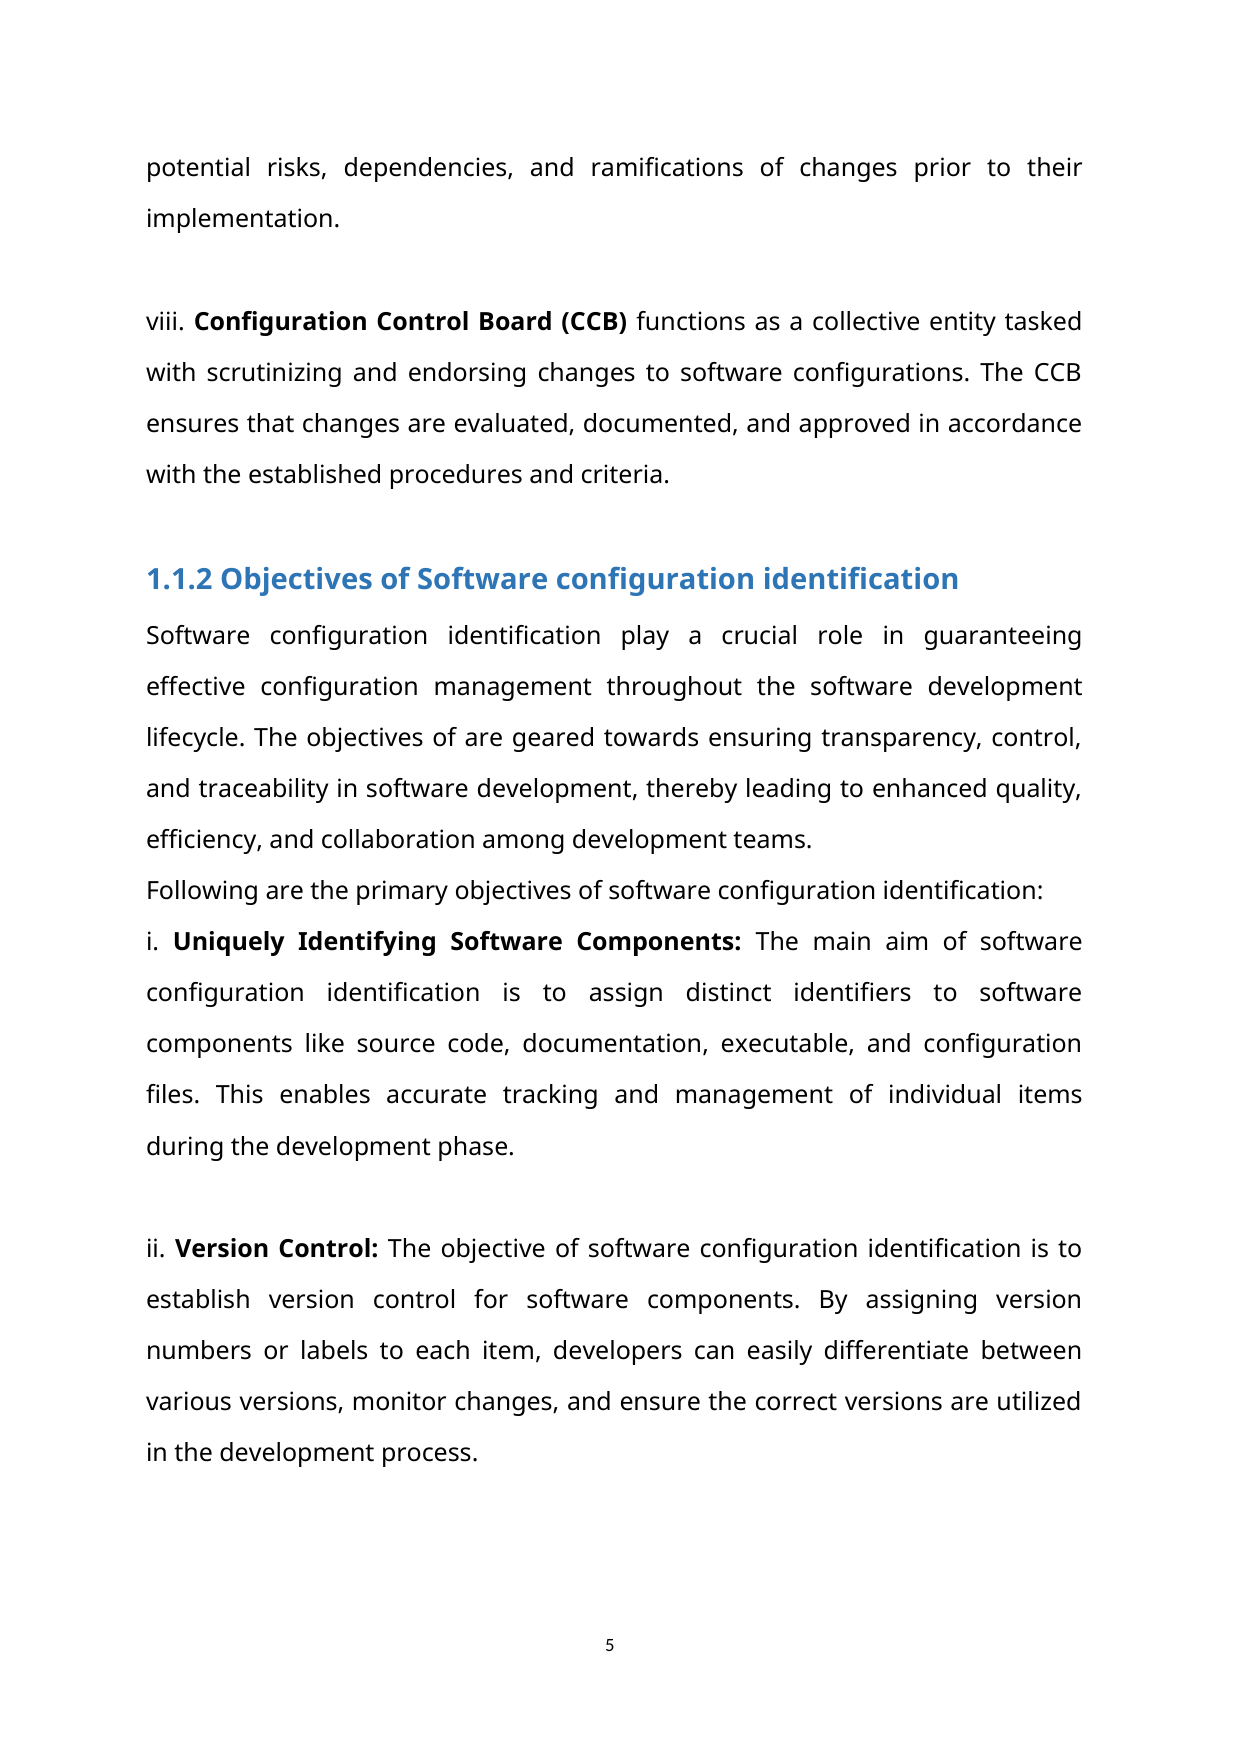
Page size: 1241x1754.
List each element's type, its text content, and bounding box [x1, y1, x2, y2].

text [146, 150, 1083, 235]
text 1.1.2 Objectives of Software configuration identification [146, 558, 1083, 598]
text Following are the primary objectives of software configuration identification: [146, 873, 1083, 907]
text ii. Version Control: The objective of software configuration identification is to establish version control for software components. By assigning version numbers or labels to each item, developers can easily differentiate between various versions, monitor changes, and ensure the correct versions are utilized in the development process. [146, 1230, 1083, 1468]
text viii. Configuration Control Board (CCB) functions as a collective entity tasked with scrutinizing and endorsing changes to software configurations. The CCB ensures that changes are evaluated, documented, and approved in accordance with the established procedures and criteria. [146, 303, 1083, 490]
text Software configuration identification play a crucial role in guaranteeing effective configuration management throughout the software development lifecycle. The objectives of are geared towards ensuring transparency, control, and traceability in software development, thereby leading to enhanced quality, efficiency, and collaboration among development teams. [146, 618, 1083, 856]
text i. Uniquely Identifying Software Components: The main aim of software configuration identification is to assign distinct identifiers to software components like source code, documentation, executable, and configuration files. This enables accurate tracking and management of individual items during the development phase. [146, 924, 1083, 1162]
